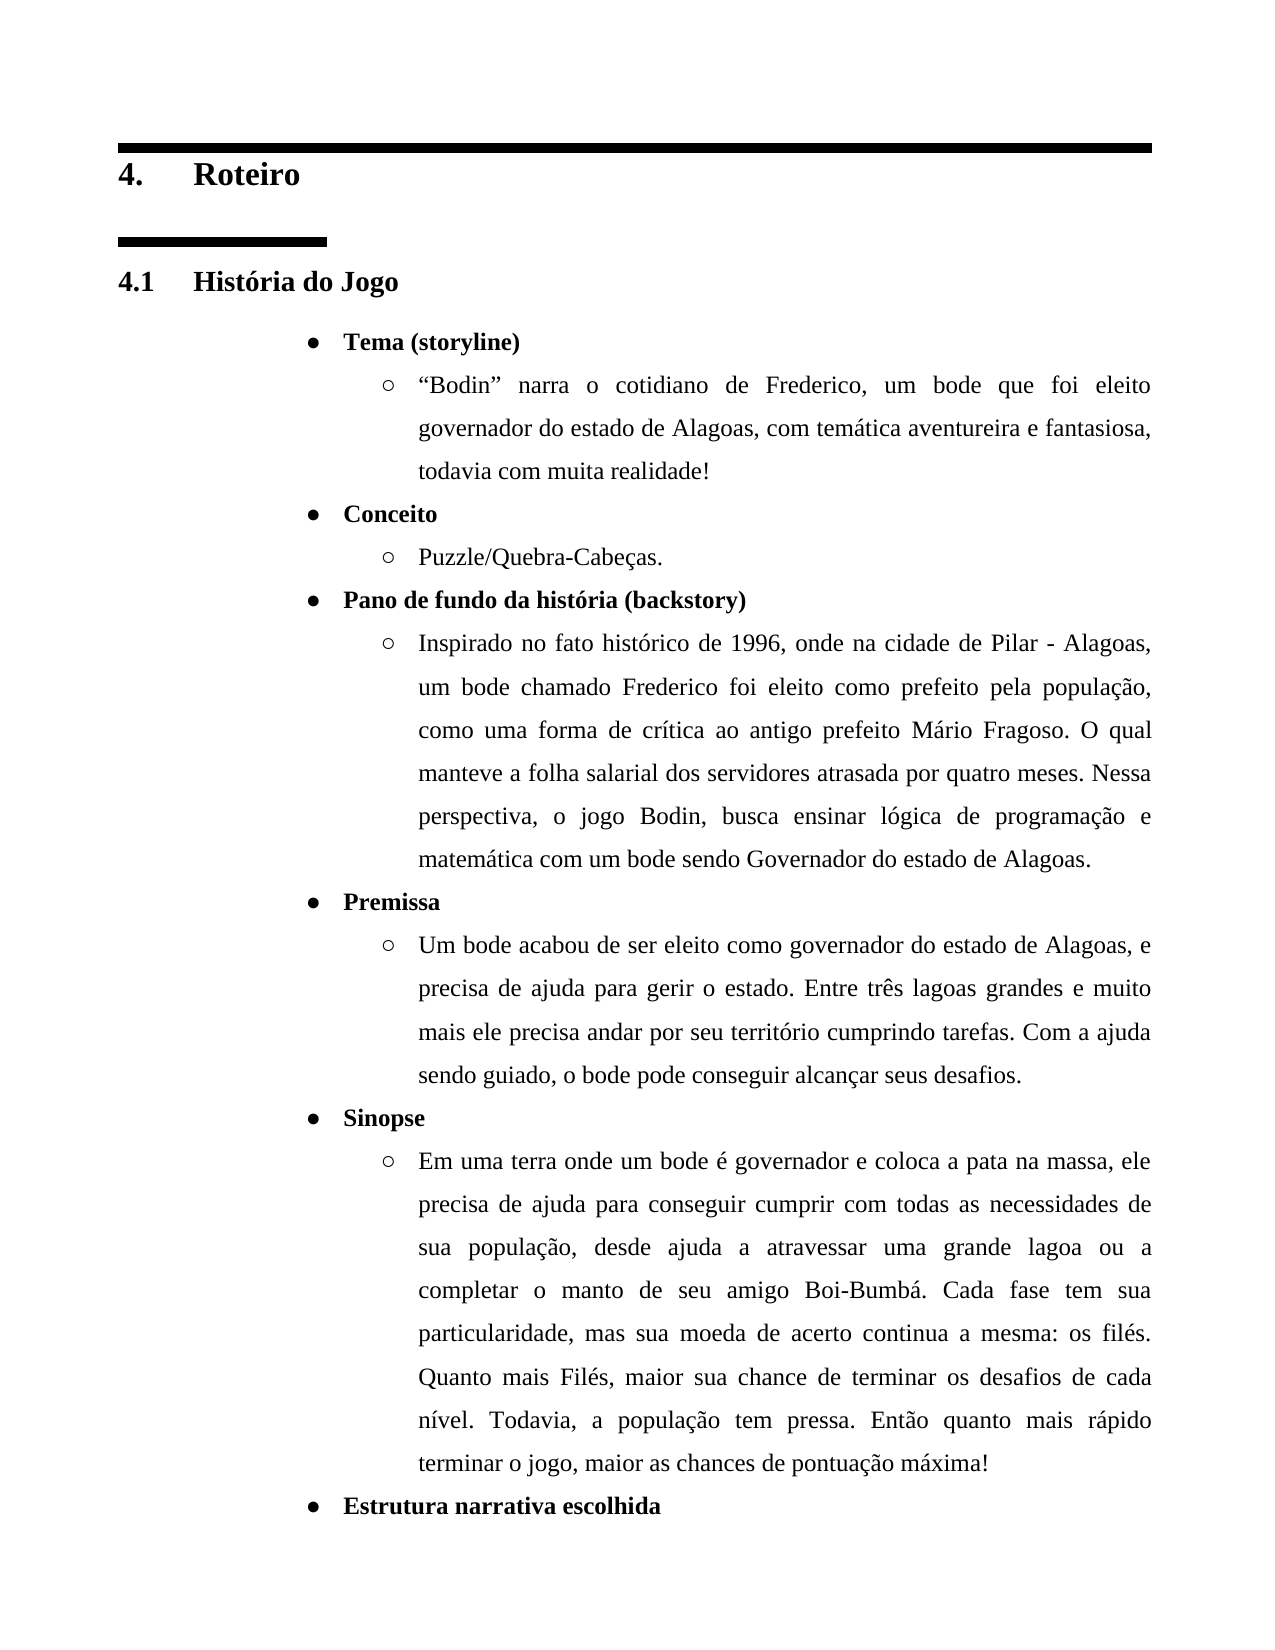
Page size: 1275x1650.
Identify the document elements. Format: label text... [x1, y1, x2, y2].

list Pano de fundo da história (backstory) [306, 585, 1152, 614]
list Em uma terra onde um bode é governador e coloca a pata na massa, ele precisa de ajuda para conseguir cumprir com todas as necessidades de sua população, desde ajuda a atravessar uma grande lagoa ou a completar o manto de seu amigo Boi-Bumbá. Cada fase tem sua particularidade, mas sua moeda de acerto continua a mesma: os filés. Quanto mais Filés, maior sua chance de terminar os desafios de cada nível. Todavia, a população tem pressa. Então quanto mais rápido terminar o jogo, maior as chances de pontuação máxima! [381, 1146, 1152, 1477]
list Estrutura narrativa escolhida [306, 1491, 1152, 1520]
list História do Jogo [118, 264, 1152, 297]
list Sinopse [306, 1103, 1152, 1132]
list “Bodin” narra o cotidiano de Frederico, um bode que foi eleito governador do estado de Alagoas, com temática aventureira e fantasiosa, todavia com muita realidade! [381, 370, 1152, 485]
title Roteiro [118, 153, 1152, 193]
list Um bode acabou de ser eleito como governador do estado de Alagoas, e precisa de ajuda para gerir o estado. Entre três lagoas grandes e muito mais ele precisa andar por seu território cumprindo tarefas. Com a ajuda sendo guiado, o bode pode conseguir alcançar seus desafios. [381, 930, 1152, 1088]
list Conceito [306, 499, 1152, 528]
list Inspirado no fato histórico de 1996, onde na cidade de Pilar - Alagoas, um bode chamado Frederico foi eleito como prefeito pela população, como uma forma de crítica ao antigo prefeito Mário Fragoso. O qual manteve a folha salarial dos servidores atrasada por quatro meses. Nessa perspectiva, o jogo Bodin, busca ensinar lógica de programação e matemática com um bode sendo Governador do estado de Alagoas. [381, 628, 1152, 873]
list Tema (storyline) [306, 327, 1152, 355]
list Puzzle/Quebra-Cabeças. [381, 542, 1152, 571]
list Premissa [306, 887, 1152, 916]
